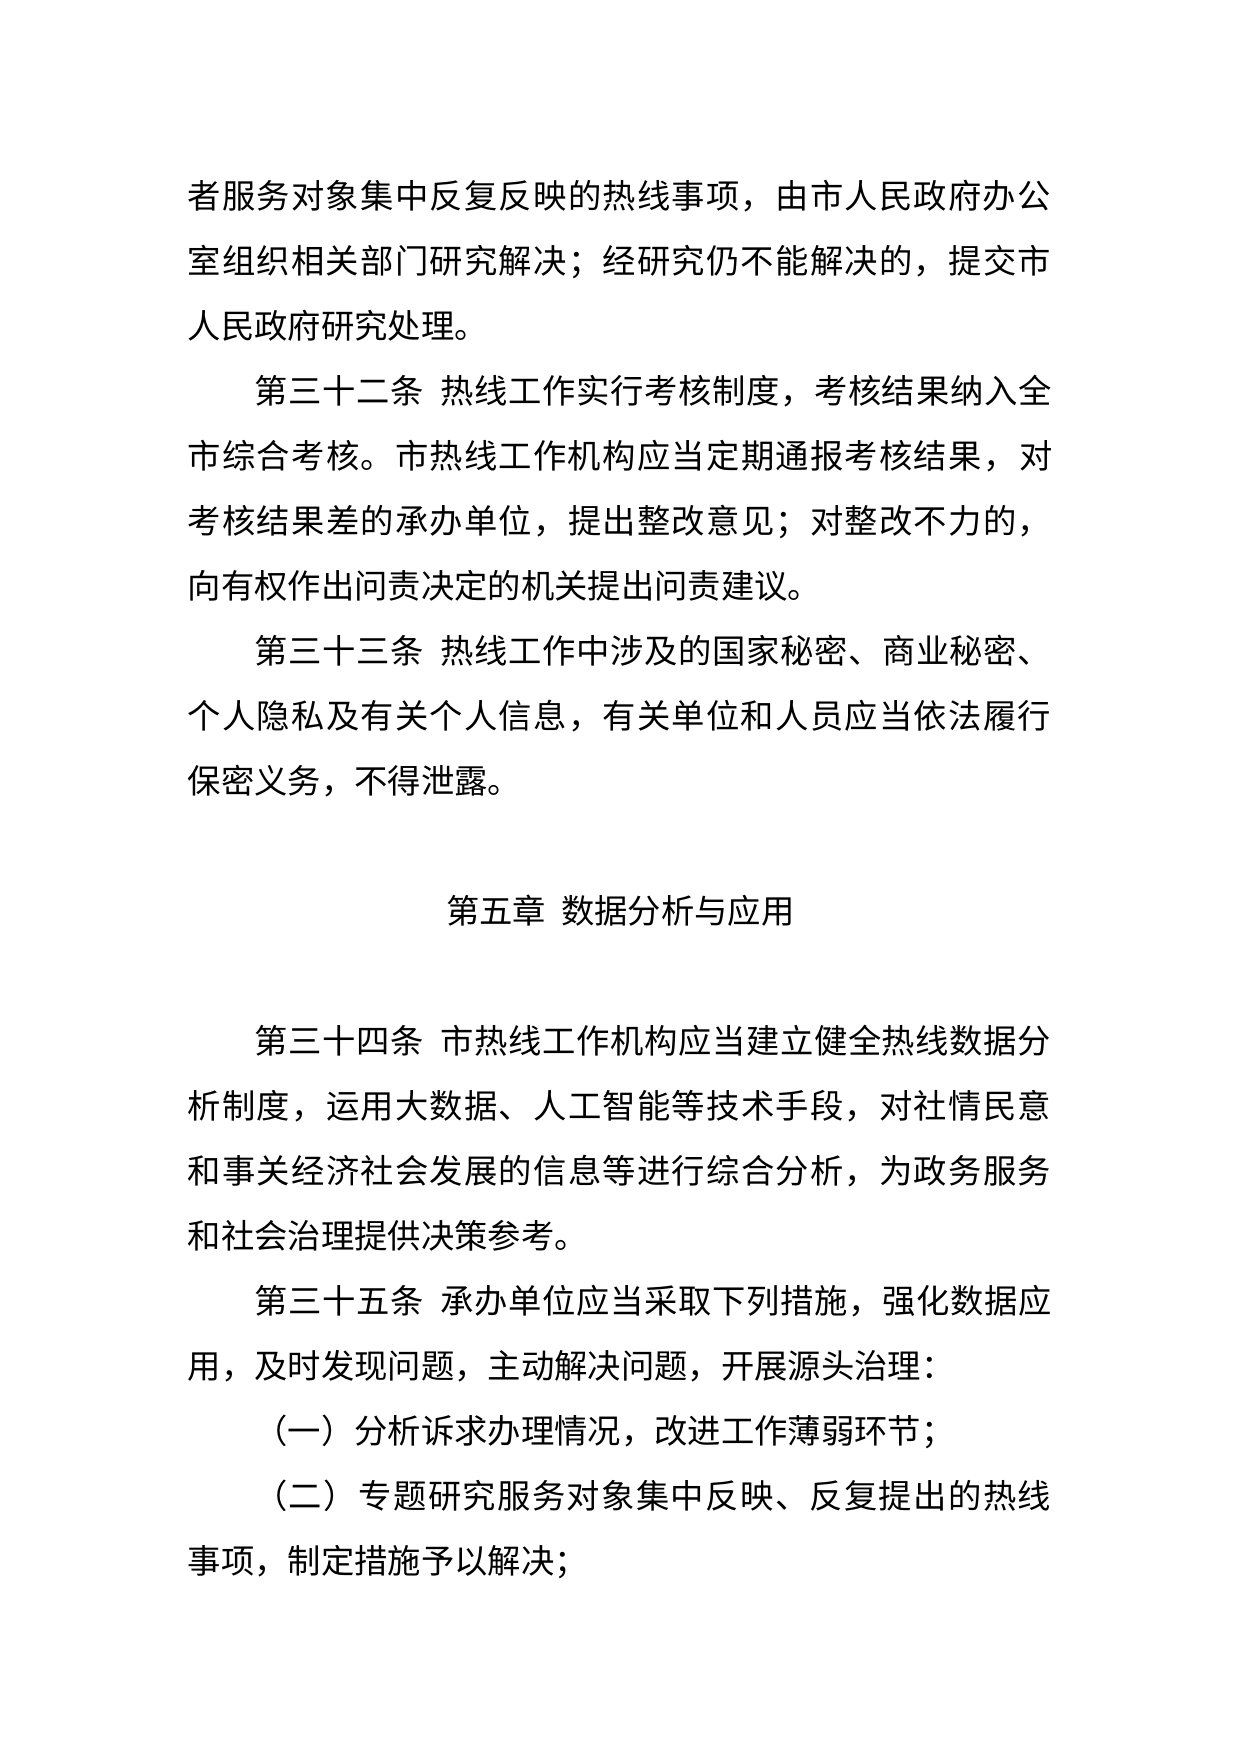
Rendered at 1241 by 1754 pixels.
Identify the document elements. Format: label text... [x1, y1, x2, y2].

text （一）分析诉求办理情况，改进工作薄弱环节； [187, 1397, 1053, 1462]
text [187, 162, 1053, 357]
text 第三十五条 承办单位应当采取下列措施，强化数据应用，及时发现问题，主动解决问题，开展源头治理： [187, 1267, 1053, 1397]
text 第五章 数据分析与应用 [187, 877, 1053, 942]
text 第三十四条 市热线工作机构应当建立健全热线数据分析制度，运用大数据、人工智能等技术手段，对社情民意和事关经济社会发展的信息等进行综合分析，为政务服务和社会治理提供决策参考。 [187, 1007, 1053, 1267]
text 第三十二条 热线工作实行考核制度，考核结果纳入全市综合考核。市热线工作机构应当定期通报考核结果，对考核结果差的承办单位，提出整改意见；对整改不力的，向有权作出问责决定的机关提出问责建议。 [187, 357, 1053, 617]
text 第三十三条 热线工作中涉及的国家秘密、商业秘密、个人隐私及有关个人信息，有关单位和人员应当依法履行保密义务，不得泄露。 [187, 617, 1053, 812]
text （二）专题研究服务对象集中反映、反复提出的热线事项，制定措施予以解决； [187, 1462, 1053, 1592]
